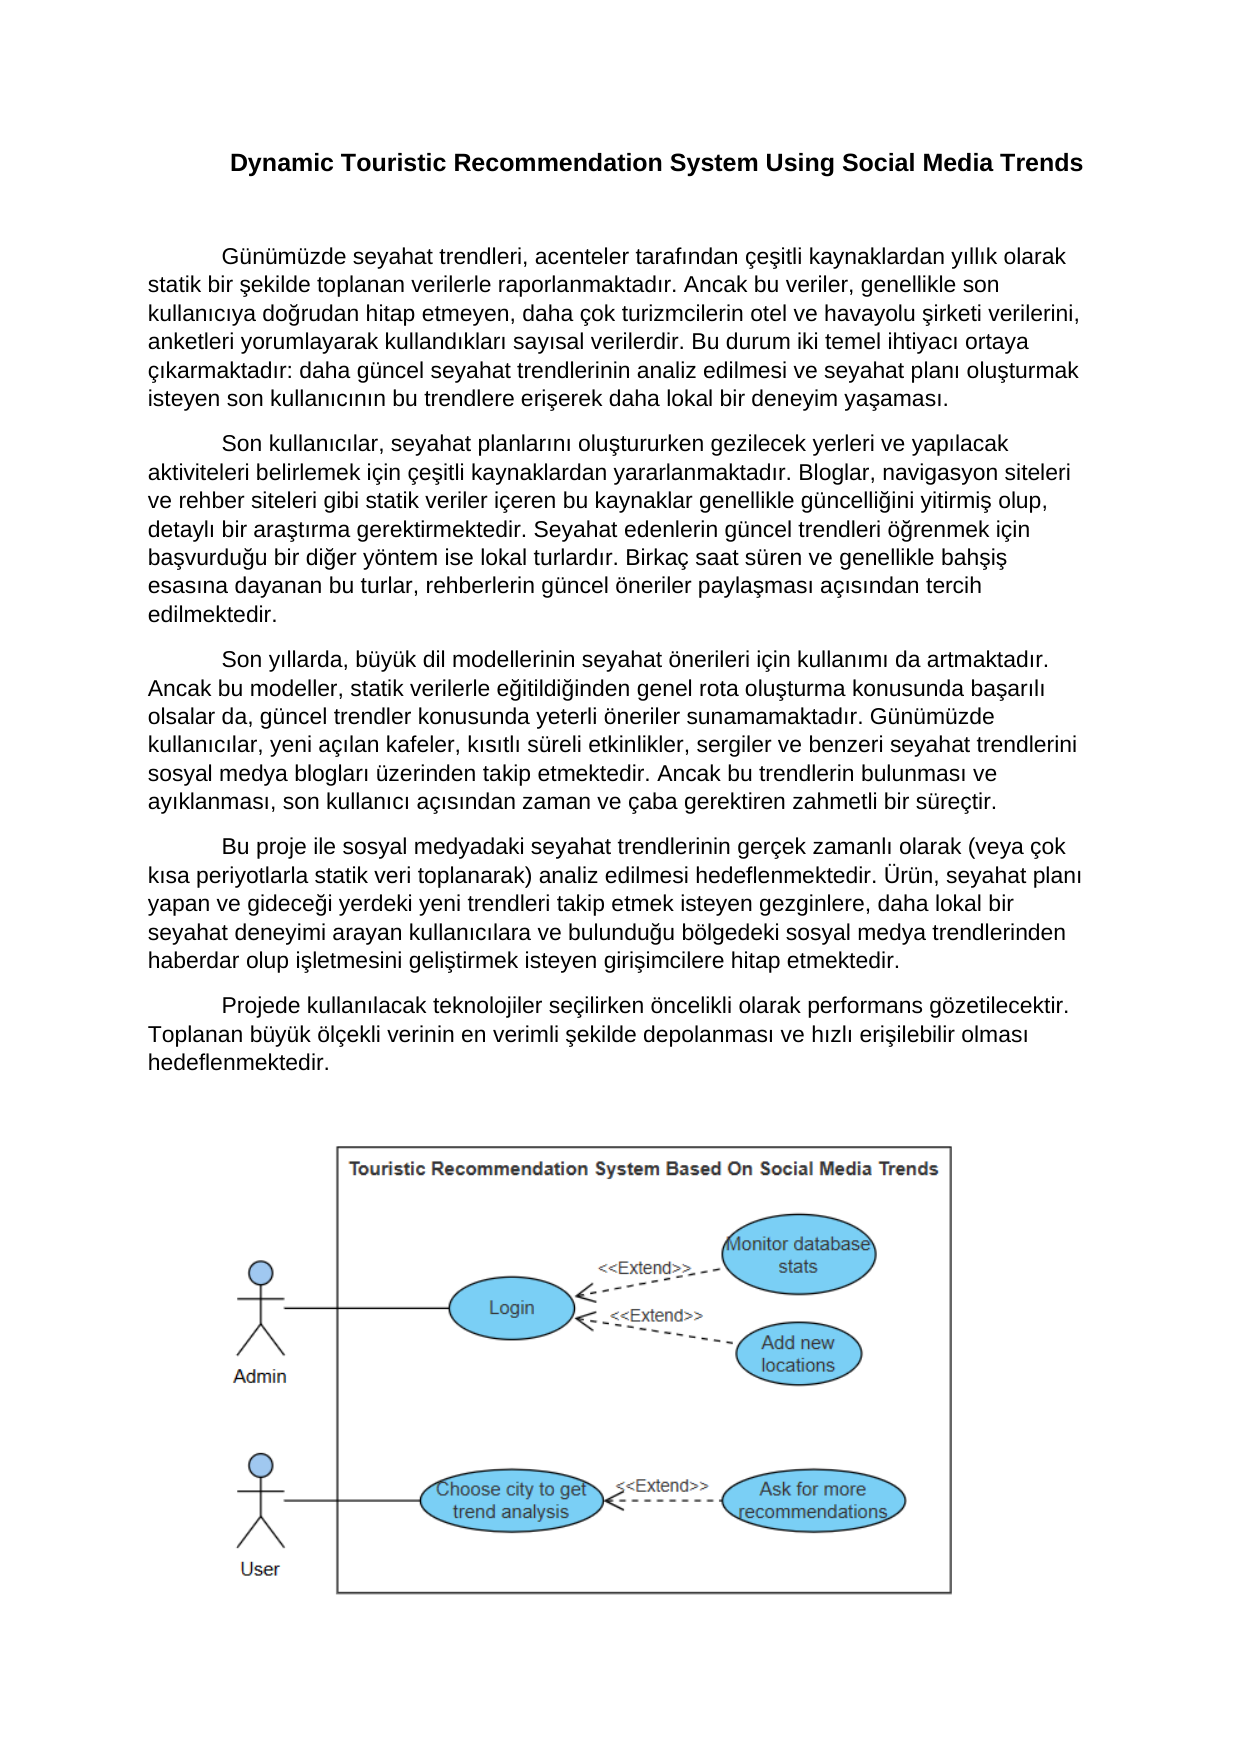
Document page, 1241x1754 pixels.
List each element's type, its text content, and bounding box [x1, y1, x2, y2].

picture [221, 1139, 957, 1597]
text Bu proje ile sosyal medyadaki seyahat trendlerinin gerçek zamanlı olarak (veya çok kısa periyotlarla statik veri toplanarak) analiz edilmesi hedeflenmektedir. Ürün, seyahat planı yapan ve gideceği yerdeki yeni trendleri takip etmek isteyen gezginlere, daha lokal bir seyahat deneyimi arayan kullanıcılara ve bulunduğu bölgedeki sosyal medya trendlerinden haberdar olup işletmesini geliştirmek isteyen girişimcilere hitap etmektedir. [148, 833, 1093, 973]
text Dynamic Touristic Recommendation System Using Social Media Trends [148, 148, 1093, 176]
text Son kullanıcılar, seyahat planlarını oluştururken gezilecek yerleri ve yapılacak aktiviteleri belirlemek için çeşitli kaynaklardan yararlanmaktadır. Bloglar, navigasyon siteleri ve rehber siteleri gibi statik veriler içeren bu kaynaklar genellikle güncelliğini yitirmiş olup, detaylı bir araştırma gerektirmektedir. Seyahat edenlerin güncel trendleri öğrenmek için başvurduğu bir diğer yöntem ise lokal turlardır. Birkaç saat süren ve genellikle bahşiş esasına dayanan bu turlar, rehberlerin güncel öneriler paylaşması açısından tercih edilmektedir. [148, 430, 1093, 627]
text Günümüzde seyahat trendleri, acenteler tarafından çeşitli kaynaklardan yıllık olarak statik bir şekilde toplanan verilerle raporlanmaktadır. Ancak bu veriler, genellikle son kullanıcıya doğrudan hitap etmeyen, daha çok turizmcilerin otel ve havayolu şirketi verilerini, anketleri yorumlayarak kullandıkları sayısal verilerdir. Bu durum iki temel ihtiyacı ortaya çıkarmaktadır: daha güncel seyahat trendlerinin analiz edilmesi ve seyahat planı oluşturmak isteyen son kullanıcının bu trendlere erişerek daha lokal bir deneyim yaşaması. [148, 243, 1093, 412]
text Projede kullanılacak teknolojiler seçilirken öncelikli olarak performans gözetilecektir. Toplanan büyük ölçekli verinin en verimli şekilde depolanması ve hızlı erişilebilir olması hedeflenmektedir. [148, 992, 1093, 1075]
text Son yıllarda, büyük dil modellerinin seyahat önerileri için kullanımı da artmaktadır. Ancak bu modeller, statik verilerle eğitildiğinden genel rota oluşturma konusunda başarılı olsalar da, güncel trendler konusunda yeterli öneriler sunamamaktadır. Günümüzde kullanıcılar, yeni açılan kafeler, kısıtlı süreli etkinlikler, sergiler ve benzeri seyahat trendlerini sosyal medya blogları üzerinden takip etmektedir. Ancak bu trendlerin bulunması ve ayıklanması, son kullanıcı açısından zaman ve çaba gerektiren zahmetli bir süreçtir. [148, 646, 1093, 814]
